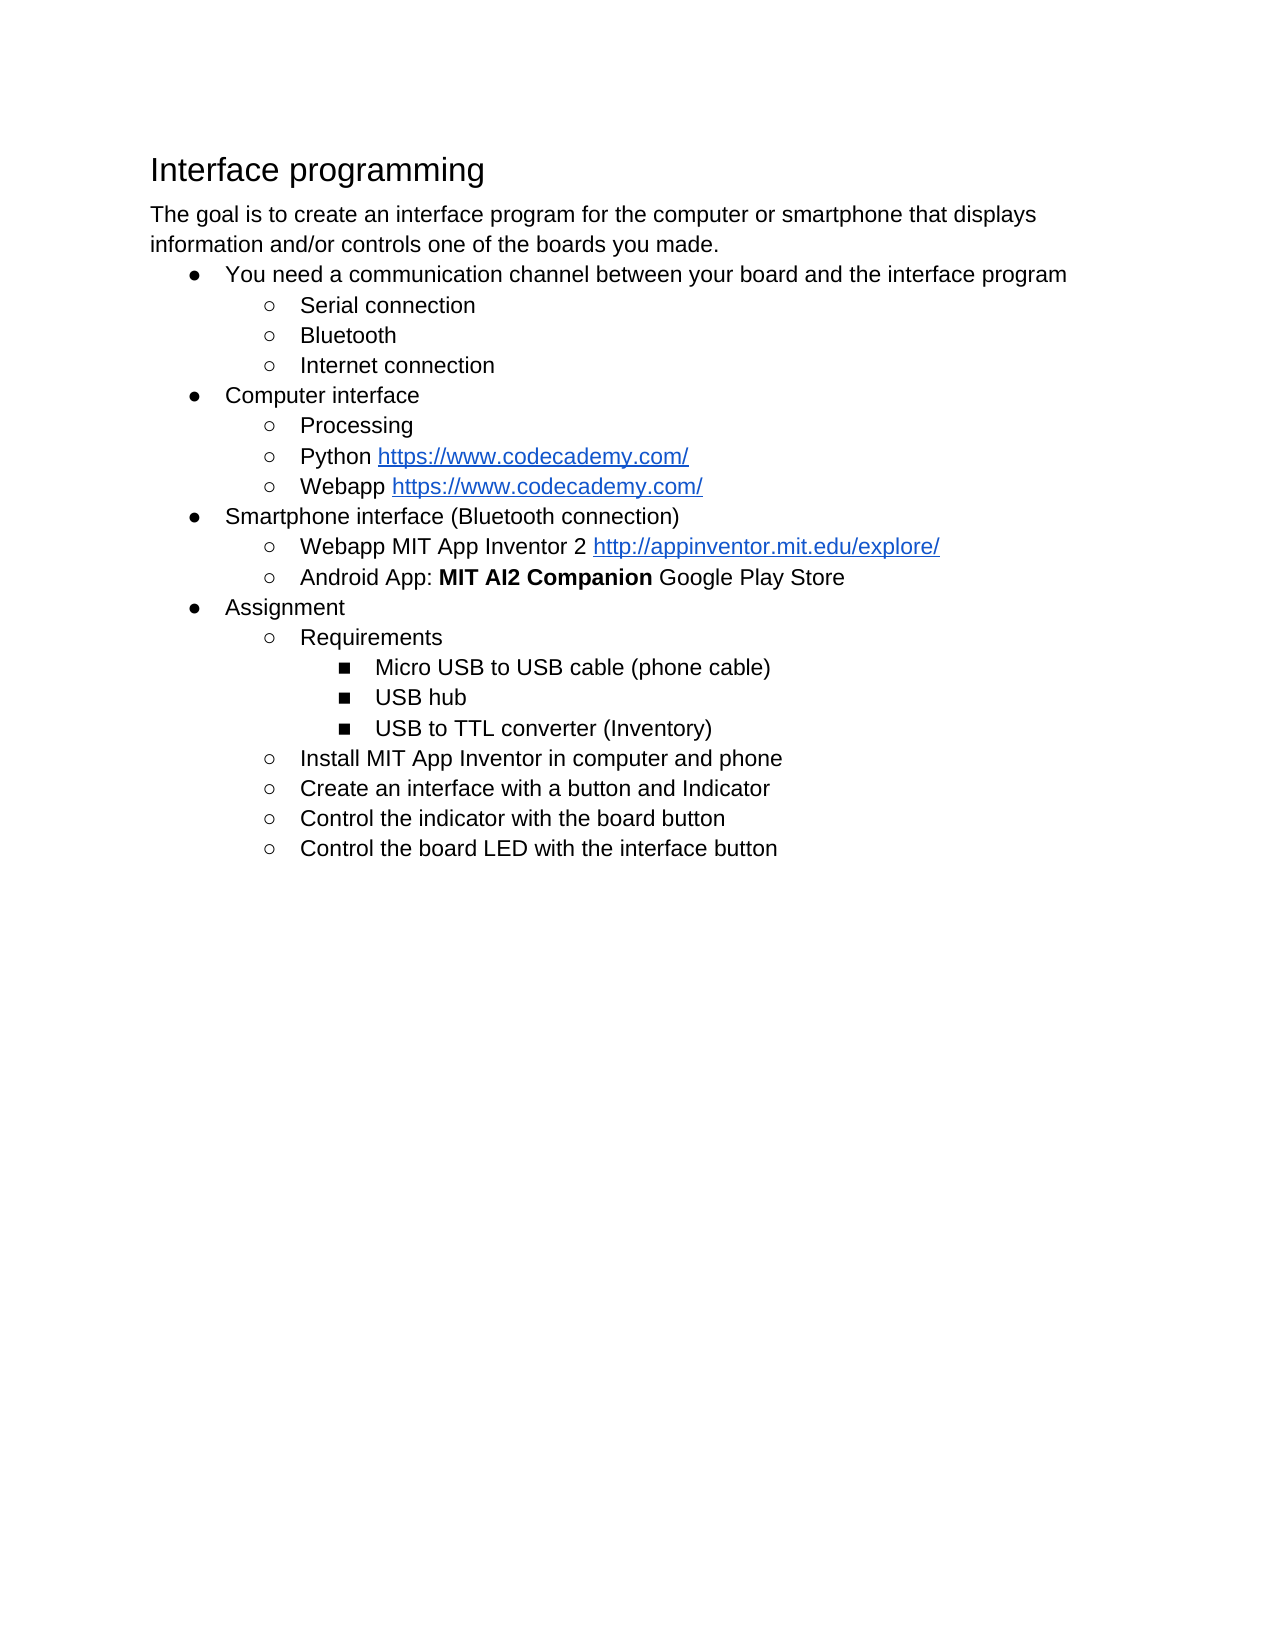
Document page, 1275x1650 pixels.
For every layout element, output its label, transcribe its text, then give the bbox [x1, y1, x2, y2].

list Webapp MIT App Inventor 2 http://appinventor.mit.edu/explore/ [262, 533, 1125, 559]
list Android App: MIT AI2 Companion Google Play Store [262, 563, 1125, 590]
list Python https://www.codecademy.com/ [262, 443, 1125, 469]
list Control the indicator with the board button [262, 805, 1125, 831]
list Smartphone interface (Bluetooth connection) [187, 503, 1125, 529]
list Control the board LED with the interface button [262, 835, 1125, 862]
text The goal is to create an interface program for the computer or smartphone that displays information and/or controls one of the boards you made. [150, 201, 1125, 257]
list USB to TTL converter (Inventory) [337, 714, 1125, 741]
list Install MIT App Inventor in computer and phone [262, 745, 1125, 771]
list Processing [262, 412, 1125, 439]
list Micro USB to USB cable (phone cable) [337, 654, 1125, 680]
list Create an interface with a button and Indicator [262, 775, 1125, 801]
list Internet connection [262, 352, 1125, 378]
list Assignment [187, 594, 1125, 620]
list You need a communication channel between your board and the interface program [187, 261, 1125, 288]
list Requirements [262, 624, 1125, 650]
list USB hub [337, 684, 1125, 711]
list Serial connection [262, 292, 1125, 318]
list Bluetooth [262, 322, 1125, 348]
subtitle Interface programming [150, 150, 1125, 188]
list Webapp https://www.codecademy.com/ [262, 473, 1125, 499]
list Computer interface [187, 382, 1125, 408]
